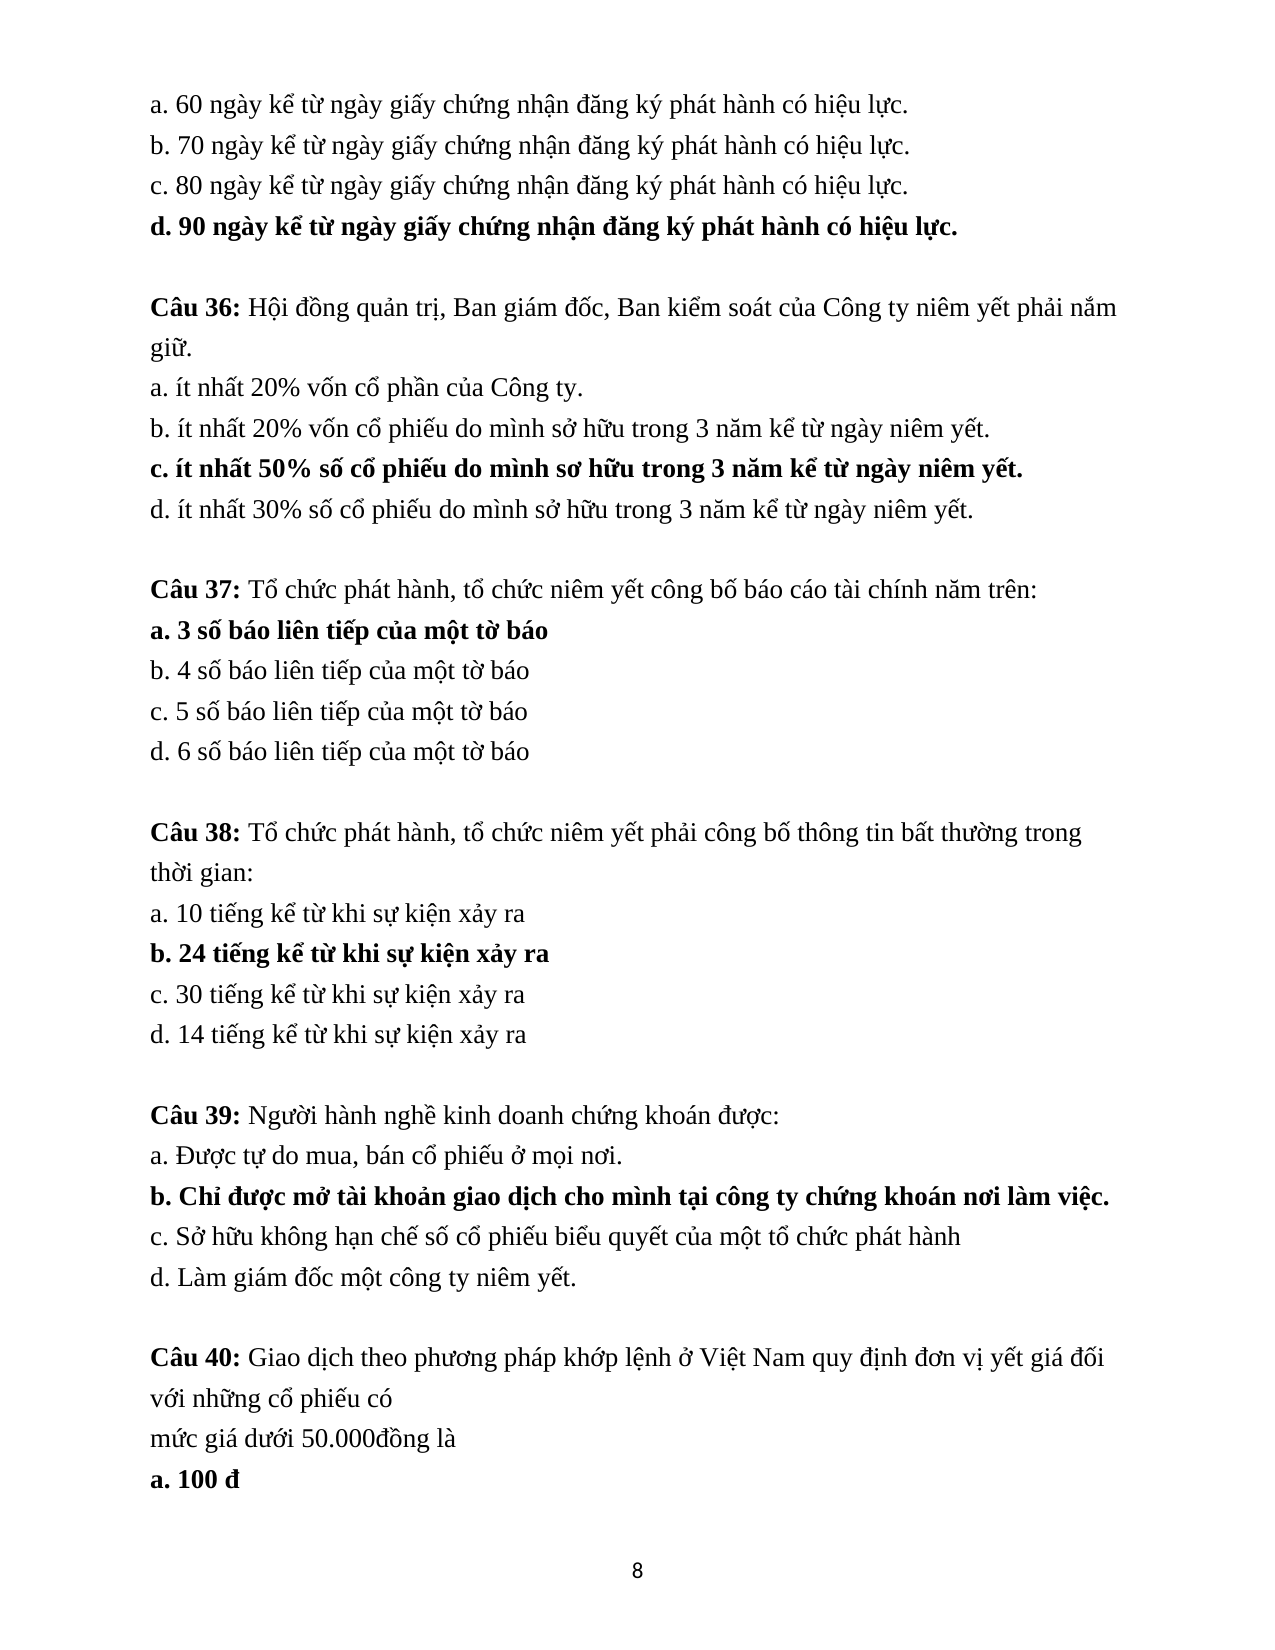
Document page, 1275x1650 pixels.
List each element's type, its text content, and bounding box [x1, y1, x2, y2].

text a. 100 đ [150, 1463, 1125, 1494]
text d. 6 số báo liên tiếp của một tờ báo [150, 735, 1125, 766]
text c. 5 số báo liên tiếp của một tờ báo [150, 695, 1125, 726]
text a. 10 tiếng kể từ khi sự kiện xảy ra [150, 897, 1125, 928]
text Câu 39: Người hành nghề kinh doanh chứng khoán được: [150, 1099, 1125, 1130]
text a. ít nhất 20% vốn cổ phần của Công ty. [150, 372, 1125, 403]
text b. Chỉ được mở tài khoản giao dịch cho mình tại công ty chứng khoán nơi làm việc. [150, 1180, 1125, 1211]
text c. 80 ngày kể từ ngày giấy chứng nhận đăng ký phát hành có hiệu lực. [150, 169, 1125, 201]
text a. Được tự do mua, bán cổ phiếu ở mọi nơi. [150, 1139, 1125, 1171]
text a. 60 ngày kể từ ngày giấy chứng nhận đăng ký phát hành có hiệu lực. [150, 89, 1125, 120]
text c. ít nhất 50% số cổ phiếu do mình sơ hữu trong 3 năm kể từ ngày niêm yết. [150, 452, 1125, 483]
text Câu 37: Tổ chức phát hành, tổ chức niêm yết công bố báo cáo tài chính năm trên: [150, 574, 1125, 605]
text Câu 38: Tổ chức phát hành, tổ chức niêm yết phải công bố thông tin bất thường trong thời gian: [150, 816, 1125, 888]
text a. 3 số báo liên tiếp của một tờ báo [150, 614, 1125, 645]
text b. 70 ngày kể từ ngày giấy chứng nhận đăng ký phát hành có hiệu lực. [150, 129, 1125, 160]
text d. ít nhất 30% số cổ phiếu do mình sở hữu trong 3 năm kể từ ngày niêm yết. [150, 493, 1125, 524]
text c. Sở hữu không hạn chế số cổ phiếu biểu quyết của một tổ chức phát hành [150, 1220, 1125, 1251]
text Câu 40: Giao dịch theo phương pháp khớp lệnh ở Việt Nam quy định đơn vị yết giá đối với những cổ phiếu có [150, 1342, 1125, 1413]
text Câu 36: Hội đồng quản trị, Ban giám đốc, Ban kiểm soát của Công ty niêm yết phải nắm giữ. [150, 291, 1125, 362]
text d. Làm giám đốc một công ty niêm yết. [150, 1261, 1125, 1292]
text b. 24 tiếng kể từ khi sự kiện xảy ra [150, 937, 1125, 968]
text c. 30 tiếng kể từ khi sự kiện xảy ra [150, 978, 1125, 1009]
text d. 90 ngày kể từ ngày giấy chứng nhận đăng ký phát hành có hiệu lực. [150, 210, 1125, 241]
text b. 4 số báo liên tiếp của một tờ báo [150, 654, 1125, 686]
text d. 14 tiếng kể từ khi sự kiện xảy ra [150, 1018, 1125, 1049]
text mức giá dưới 50.000đồng là [150, 1422, 1125, 1453]
text b. ít nhất 20% vốn cổ phiếu do mình sở hữu trong 3 năm kể từ ngày niêm yết. [150, 412, 1125, 443]
